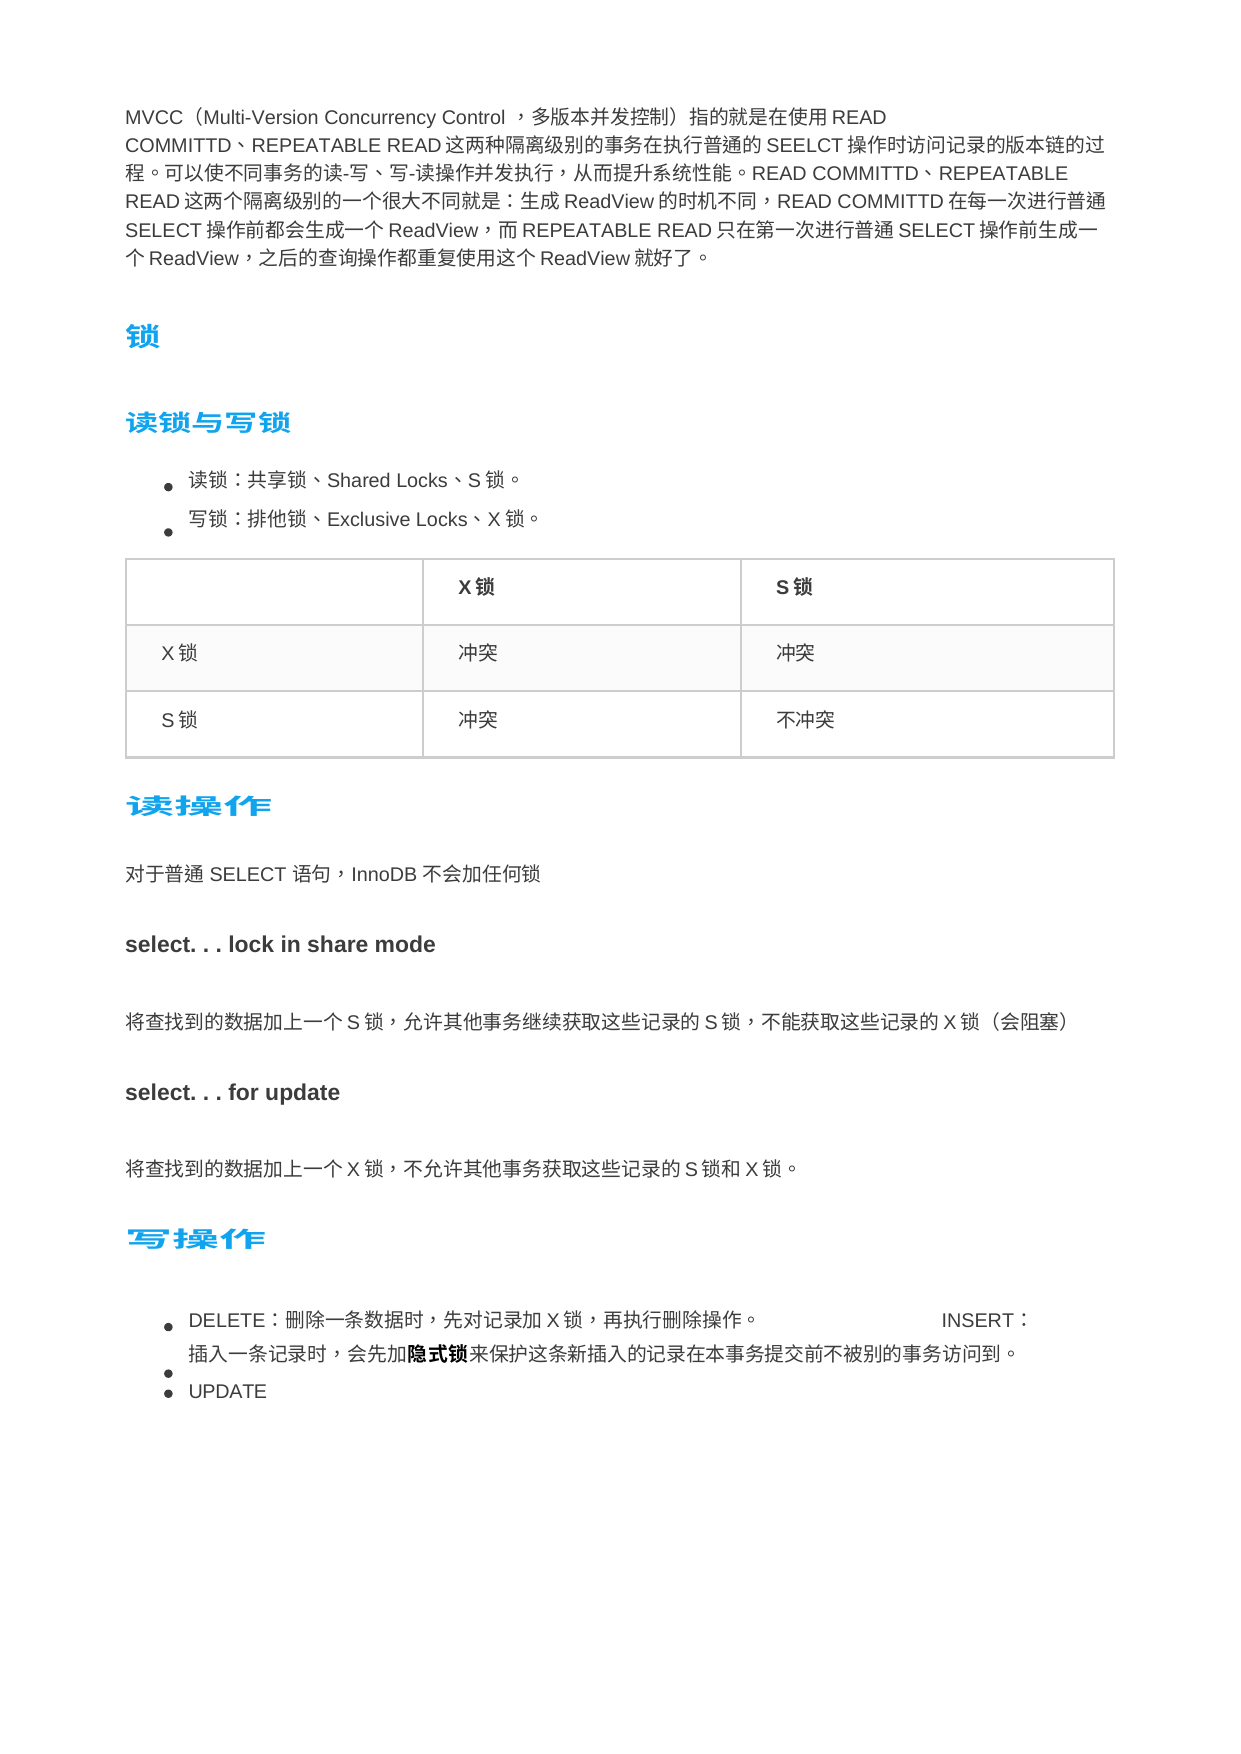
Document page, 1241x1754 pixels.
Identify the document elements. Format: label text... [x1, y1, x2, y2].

text MVCC（Multi-Version Concurrency Control ，多版本并发控制）指的就是在使用READ COMMITTD、REPEATABLE READ这两种隔离级别的事务在执行普通的SEELCT操作时访问记录的版本链的过程。可以使不同事务的读-写、写-读操作并发执行，从而提升系统性能。READ COMMITTD、REPEATABLE READ这两个隔离级别的一个很大不同就是：生成ReadView的时机不同，READ COMMITTD在每一次进行普通SELECT操作前都会生成一个ReadView，而REPEATABLE READ只在第一次进行普通SELECT操作前生成一个ReadView，之后的查询操作都重复使用这个ReadView就好了。 [125, 103, 1112, 271]
subtitle select. . . for update [125, 1078, 1128, 1105]
subtitle 读操作 [125, 789, 1128, 821]
table_cell 冲突 [424, 692, 740, 756]
table_header [127, 560, 422, 623]
table_header X锁 [424, 560, 740, 623]
text DELETE：删除一条数据时，先对记录加X锁，再执行删除操作。 INSERT：插入一条记录时，会先加隐式锁来保护这条新插入的记录在本事务提交前不被别的事务访问到。 [188, 1306, 1045, 1367]
table_header S锁 [742, 560, 1113, 623]
text 将查找到的数据加上一个S锁，允许其他事务继续获取这些记录的S锁，不能获取这些记录的X锁（会阻塞） [125, 1008, 1128, 1035]
text UPDATE [188, 1380, 1128, 1403]
table_cell S锁 [127, 692, 422, 756]
text 对于普通 SELECT 语句，InnoDB 不会加任何锁 [125, 861, 1128, 888]
table_cell 冲突 [742, 626, 1113, 690]
text 写锁：排他锁、Exclusive Locks、X锁。 [188, 505, 545, 532]
table_cell 不冲突 [742, 692, 1113, 756]
table_cell 冲突 [424, 626, 740, 690]
subtitle 读锁与写锁 [125, 405, 1128, 438]
subtitle 写操作 [125, 1222, 1128, 1254]
subtitle select. . . lock in share mode [125, 931, 1128, 957]
subtitle 锁 [125, 316, 1128, 354]
text 读锁：共享锁、Shared Locks、S锁。 [188, 467, 545, 494]
table_cell X锁 [127, 626, 422, 690]
text 将查找到的数据加上一个X锁，不允许其他事务获取这些记录的S锁和X锁。 [125, 1156, 1128, 1183]
